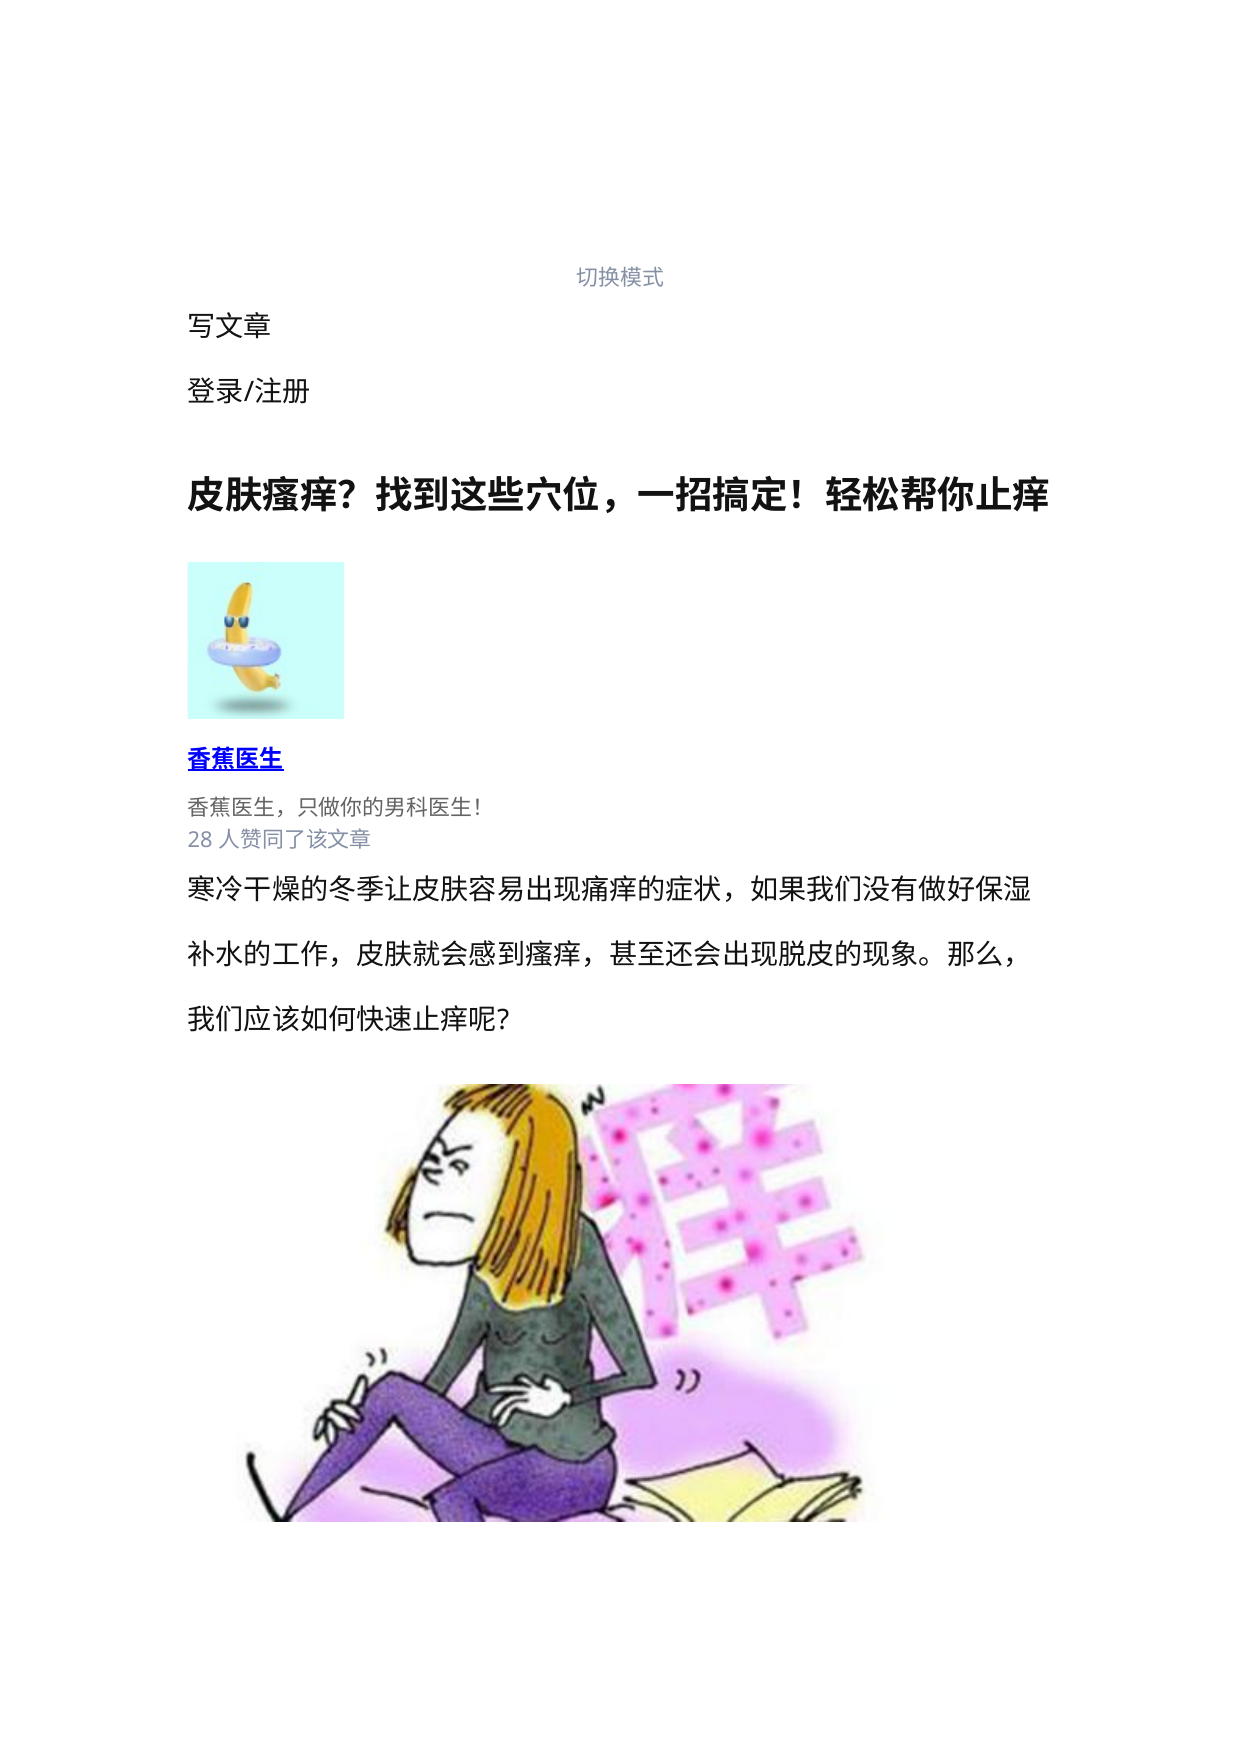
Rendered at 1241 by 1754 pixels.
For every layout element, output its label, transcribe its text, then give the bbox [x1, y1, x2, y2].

text 切换模式 [187, 259, 1053, 292]
text 香蕉医生，只做你的男科医生！ [187, 789, 1053, 822]
text 皮肤瘙痒？找到这些穴位，一招搞定！轻松帮你止痒 [187, 459, 1053, 524]
picture [187, 562, 344, 719]
text 寒冷干燥的冬季让皮肤容易出现痛痒的症状，如果我们没有做好保湿补水的工作，皮肤就会感到瘙痒，甚至还会出现脱皮的现象。那么，我们应该如何快速止痒呢? [187, 854, 1053, 1049]
picture [187, 1084, 893, 1522]
text 登录/注册 [187, 357, 1053, 422]
text 28 人赞同了该文章 [187, 822, 1053, 854]
text 写文章 [187, 292, 1053, 357]
text 香蕉医生 [187, 724, 1053, 789]
